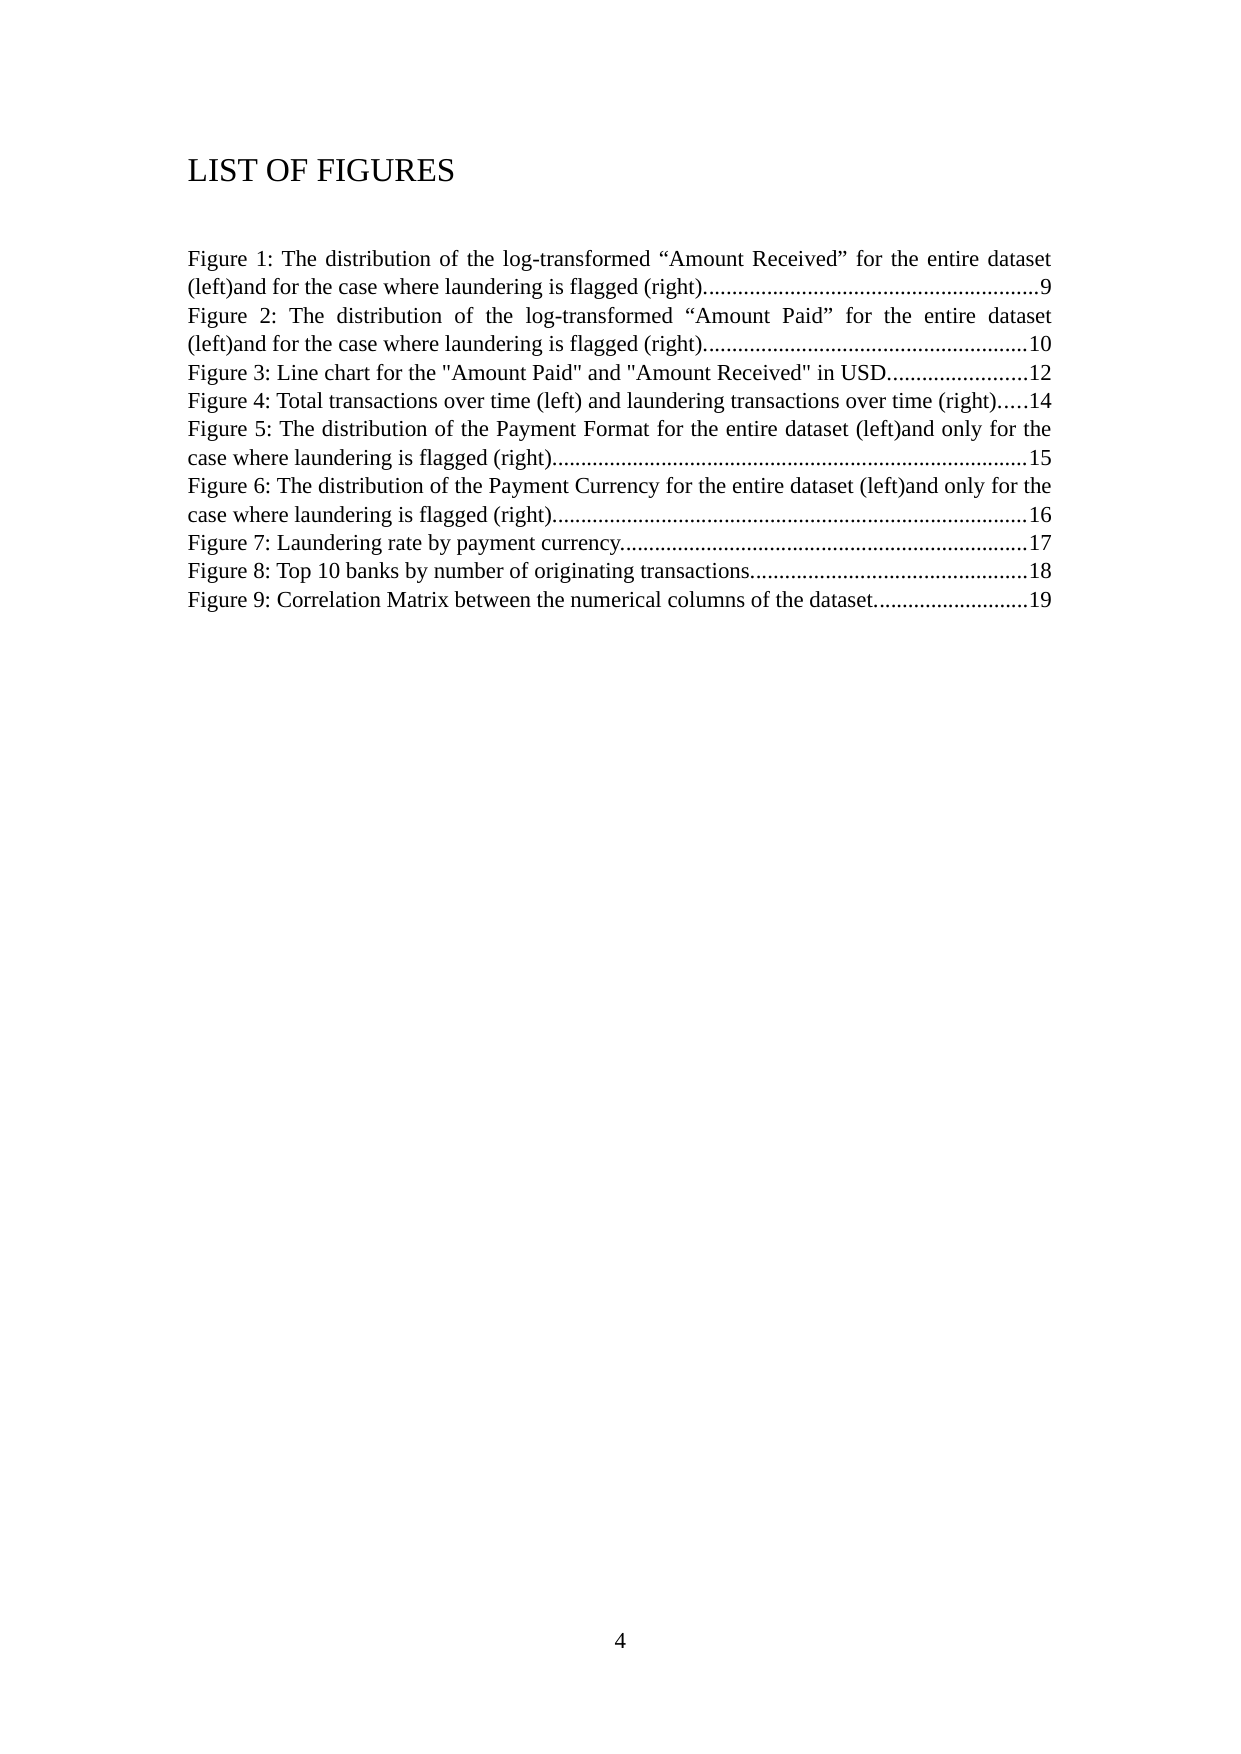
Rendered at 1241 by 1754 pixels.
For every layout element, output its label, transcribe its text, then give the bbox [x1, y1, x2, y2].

text Figure 5: The distribution of the Payment Format for the entire dataset (left)and only for the case where laundering is flagged (right). 15 [187, 415, 1053, 470]
text Figure 2: The distribution of the log-transformed “Amount Paid” for the entire dataset (left)and for the case where laundering is flagged (right). 10 [187, 302, 1053, 356]
text Figure 3: Line chart for the "Amount Paid" and "Amount Received" in USD. 12 [187, 358, 1053, 385]
text Figure 7: Laundering rate by payment currency. 17 [187, 529, 1053, 556]
text Figure 4: Total transactions over time (left) and laundering transactions over time (right). 14 [187, 387, 1053, 413]
text Figure 6: The distribution of the Payment Currency for the entire dataset (left)and only for the case where laundering is flagged (right). 16 [187, 472, 1053, 527]
subtitle LIST OF FIGURES [187, 150, 1053, 188]
text Figure 9: Correlation Matrix between the numerical columns of the dataset. 19 [187, 586, 1053, 612]
text Figure 8: Top 10 banks by number of originating transactions. 18 [187, 558, 1053, 584]
text Figure 1: The distribution of the log-transformed “Amount Received” for the entire dataset (left)and for the case where laundering is flagged (right). 9 [187, 245, 1053, 299]
